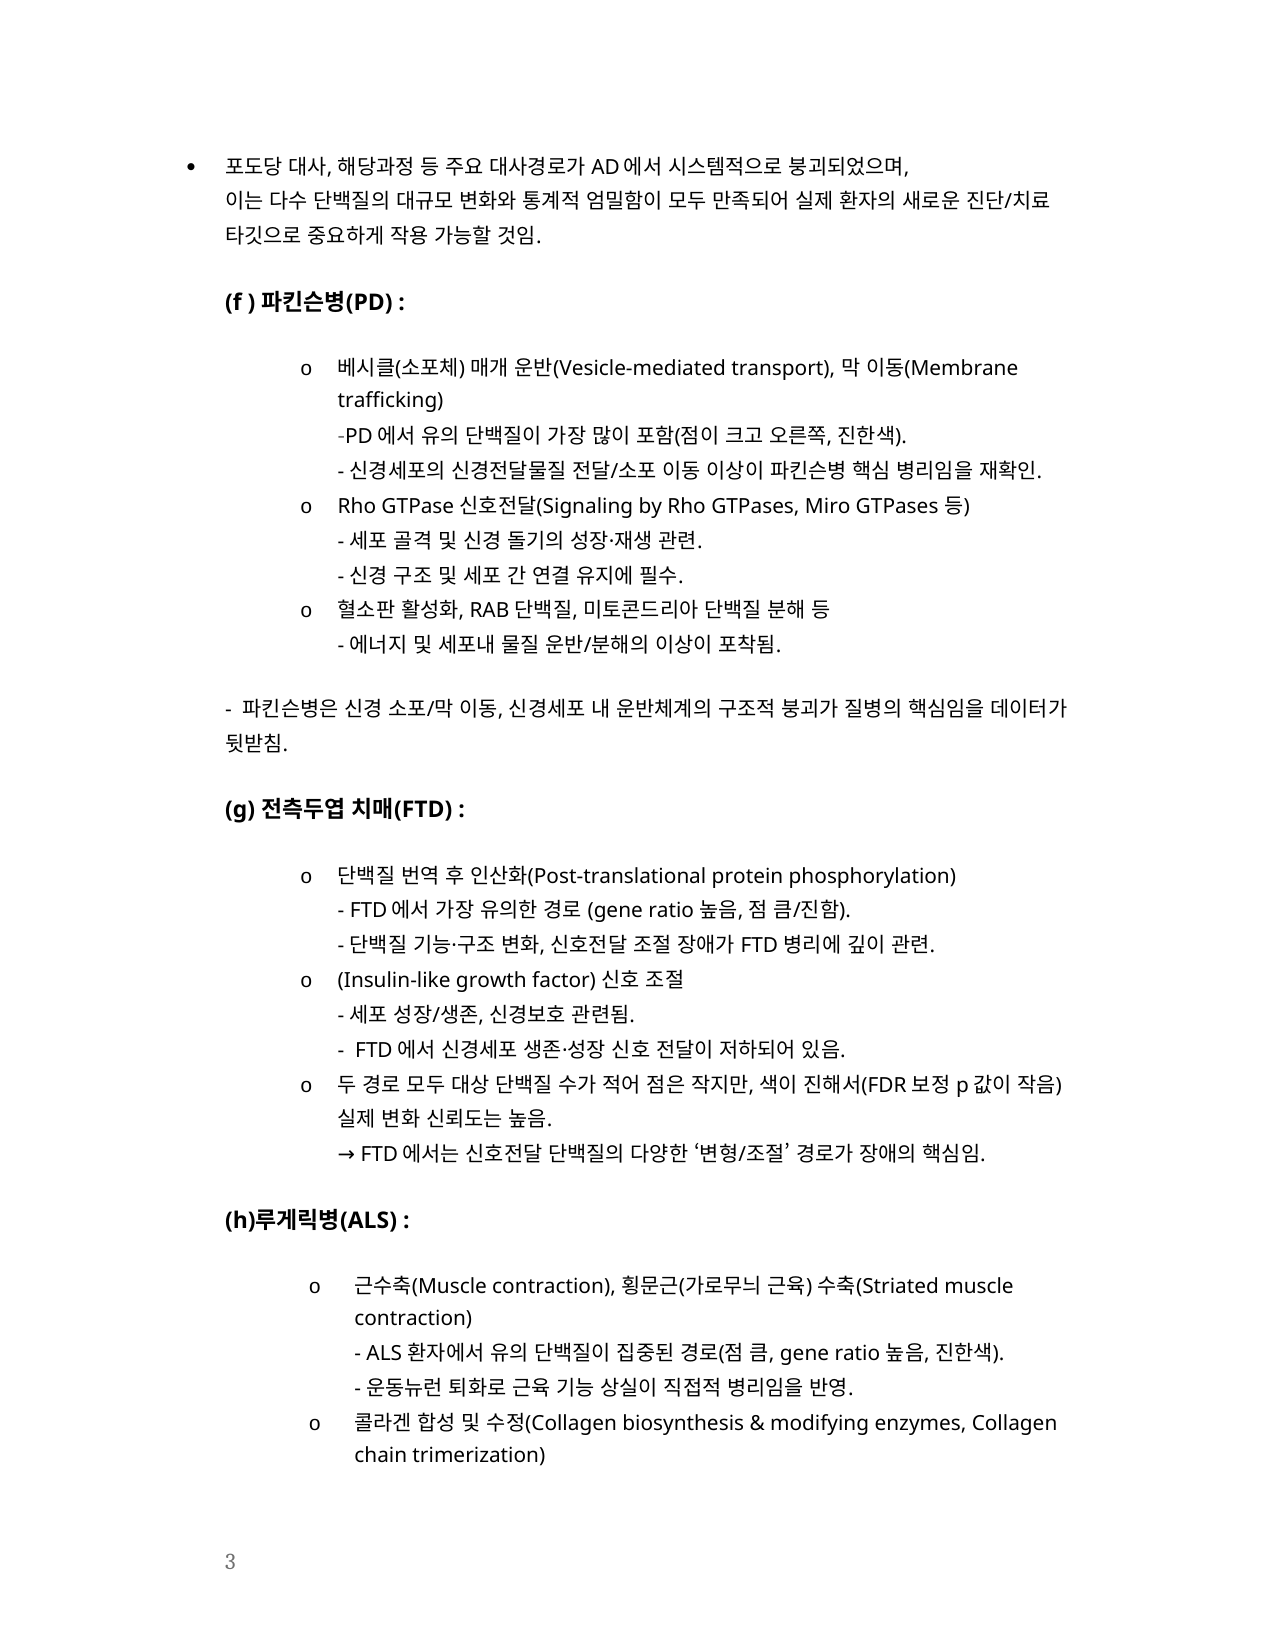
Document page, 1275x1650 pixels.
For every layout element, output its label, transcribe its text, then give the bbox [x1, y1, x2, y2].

list 포도당 대사, 해당과정 등 주요 대사경로가 AD에서 시스템적으로 붕괴되었으며, 이는 다수 단백질의 대규모 변화와 통계적 엄밀함이 모두 만족되어 실제 환자의 새로운 진단/치료 타깃으로 중요하게 작용 가능할 것임. [187, 150, 1087, 250]
text - 파킨슨병은 신경 소포/막 이동, 신경세포 내 운반체계의 구조적 붕괴가 질병의 핵심임을 데이터가 뒷받침. [225, 693, 1087, 758]
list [308, 1406, 1087, 1469]
list 베시클(소포체) 매개 운반(Vesicle-mediated transport), 막 이동(Membrane trafficking) -PD에서 유의 단백질이 가장 많이 포함(점이 크고 오른쪽, 진한색). - 신경세포의 신경전달물질 전달/소포 이동 이상이 파킨슨병 핵심 병리임을 재확인. [300, 351, 1087, 485]
list (Insulin-like growth factor) 신호 조절 - 세포 성장/생존, 신경보호 관련됨. - FTD에서 신경세포 생존·성장 신호 전달이 저하되어 있음. [300, 963, 1087, 1063]
list 단백질 번역 후 인산화(Post-translational protein phosphorylation) - FTD에서 가장 유의한 경로 (gene ratio 높음, 점 큼/진함). - 단백질 기능·구조 변화, 신호전달 조절 장애가 FTD 병리에 깊이 관련. [300, 859, 1087, 959]
text (h)루게릭병(ALS) : [225, 1201, 1087, 1235]
list 혈소판 활성화, RAB 단백질, 미토콘드리아 단백질 분해 등 - 에너지 및 세포내 물질 운반/분해의 이상이 포착됨. [300, 594, 1087, 659]
text (f ) 파킨슨병(PD) : [187, 283, 1087, 317]
list 근수축(Muscle contraction), 횡문근(가로무늬 근육) 수축(Striated muscle contraction) - ALS 환자에서 유의 단백질이 집중된 경로(점 큼, gene ratio 높음, 진한색). - 운동뉴런 퇴화로 근육 기능 상실이 직접적 병리임을 반영. [308, 1269, 1087, 1402]
list Rho GTPase 신호전달(Signaling by Rho GTPases, Miro GTPases 등) - 세포 골격 및 신경 돌기의 성장·재생 관련. - 신경 구조 및 세포 간 연결 유지에 필수. [300, 489, 1087, 589]
text (g) 전측두엽 치매(FTD) : [187, 791, 1087, 825]
list 두 경로 모두 대상 단백질 수가 적어 점은 작지만, 색이 진해서(FDR 보정 p값이 작음) 실제 변화 신뢰도는 높음. → FTD에서는 신호전달 단백질의 다양한 ‘변형/조절’ 경로가 장애의 핵심임. [300, 1068, 1087, 1168]
